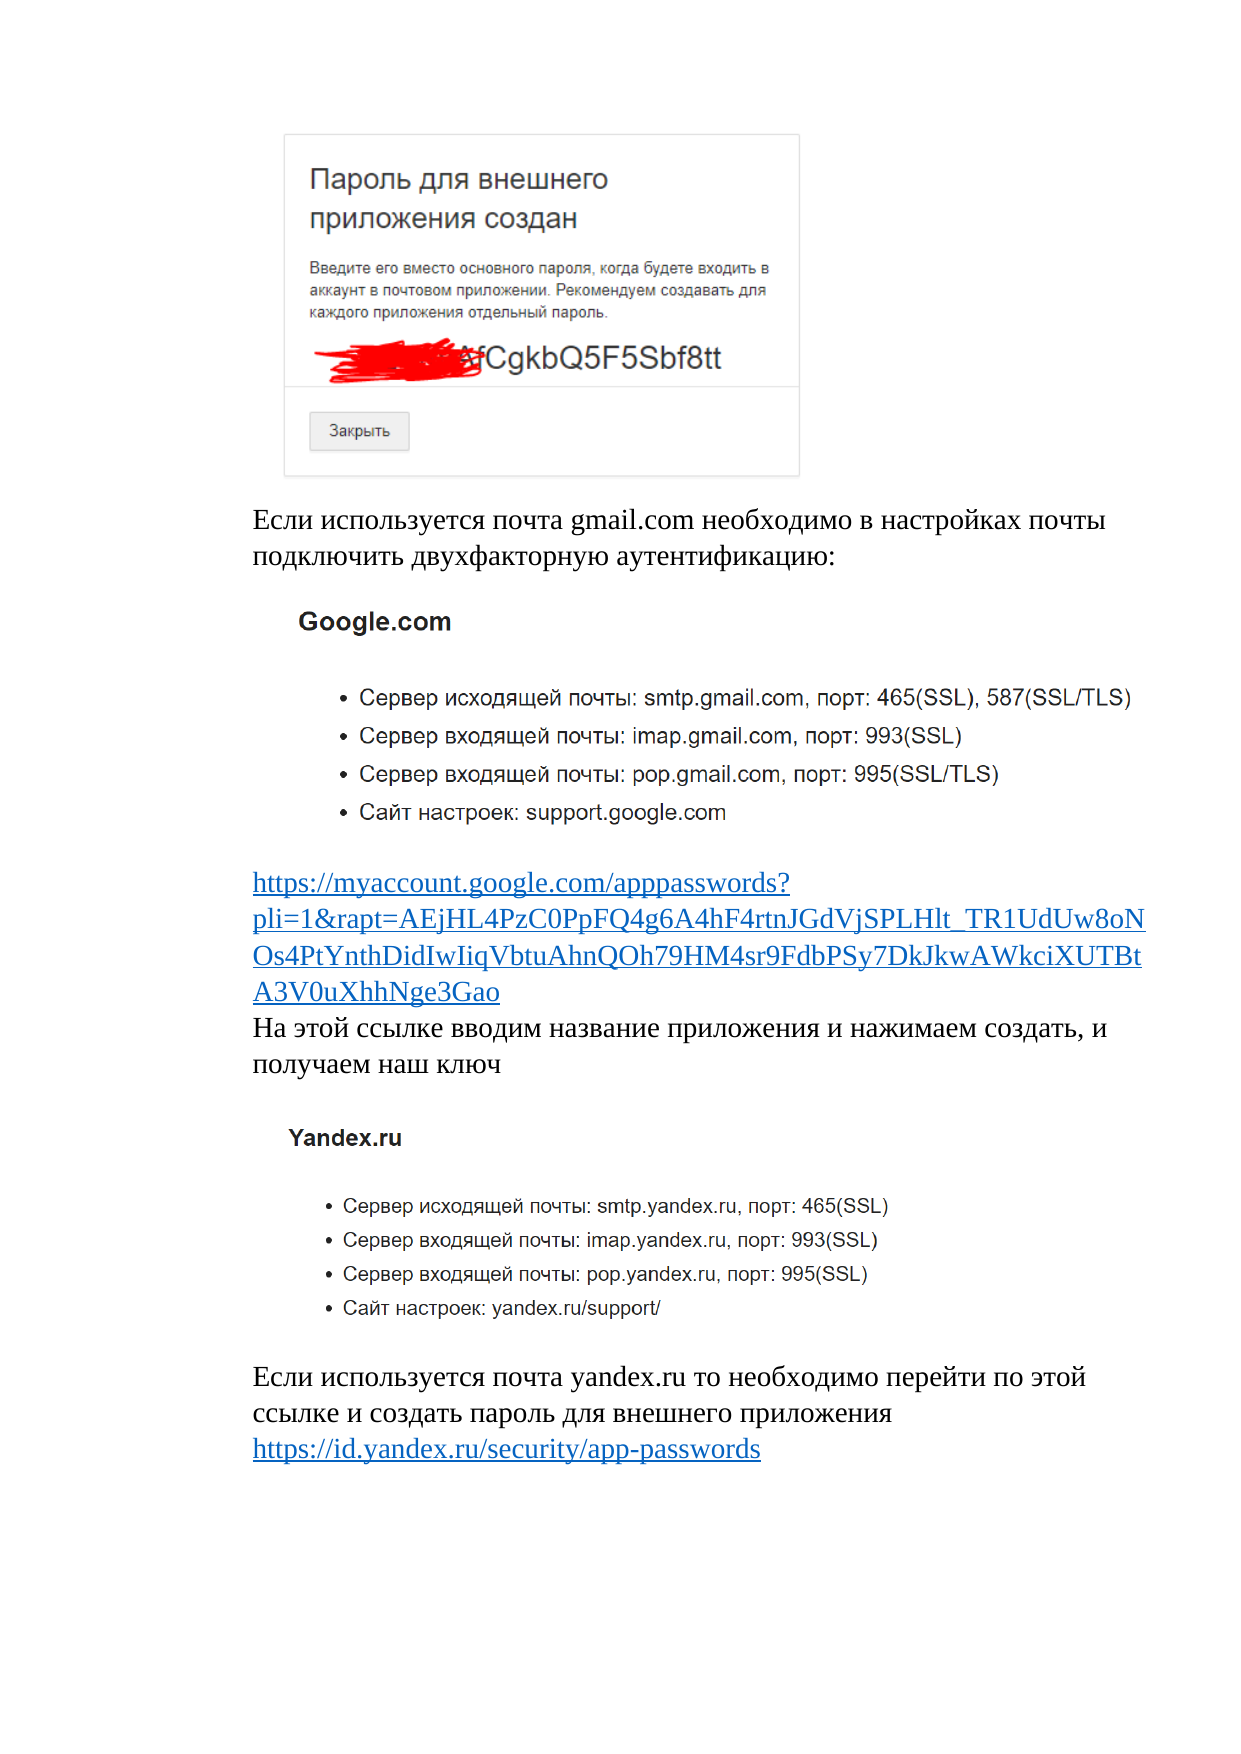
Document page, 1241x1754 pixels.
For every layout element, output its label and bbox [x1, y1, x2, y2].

list [215, 118, 1152, 1464]
picture [252, 118, 854, 500]
picture [252, 1081, 927, 1356]
picture [252, 573, 1170, 863]
